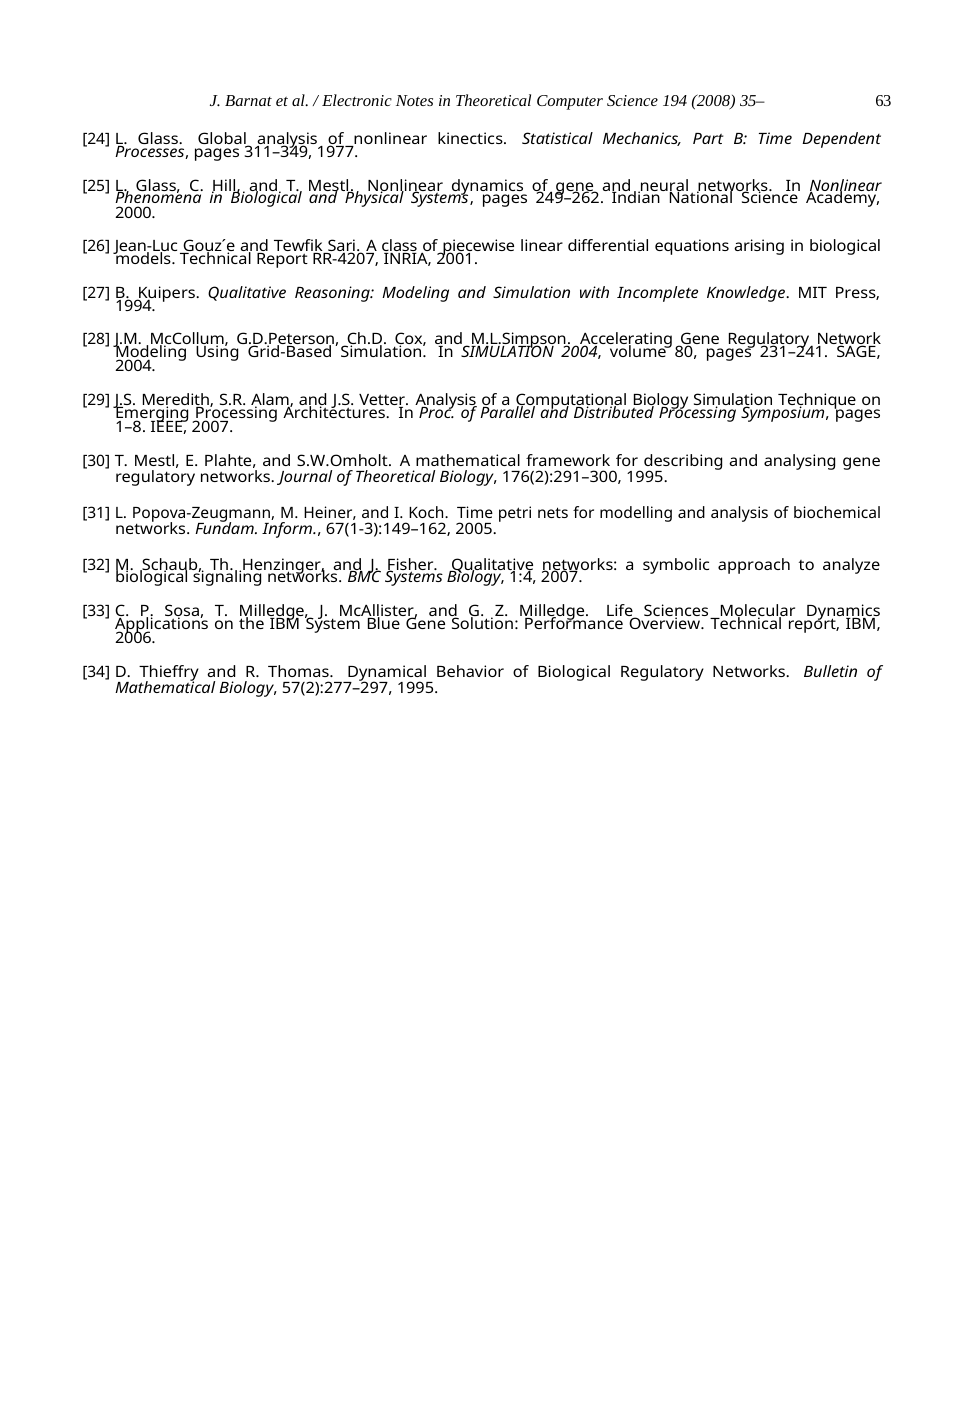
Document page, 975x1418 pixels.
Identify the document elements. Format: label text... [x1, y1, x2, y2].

list J.M. McCollum, G.D.Peterson, Ch.D. Cox, and M.L.Simpson. Accelerating Gene Regulatory Network Modeling Using Grid-Based Simulation. In SIMULATION 2004, volume 80, pages 231–241. SAGE, 2004. [82, 333, 881, 376]
list M. Schaub, Th. Henzinger, and J. Fisher. Qualitative networks: a symbolic approach to analyze biological signaling networks. BMC Systems Biology, 1:4, 2007. [82, 558, 881, 587]
list L. Glass, C. Hill, and T. Mestl. Nonlinear dynamics of gene and neural networks. In Nonlinear Phenomena in Biological and Physical Systems, pages 249–262. Indian National Science Academy, 2000. [82, 179, 881, 223]
list J.S. Meredith, S.R. Alam, and J.S. Vetter. Analysis of a Computational Biology Simulation Technique on Emerging Processing Architectures. In Proc. of Parallel and Distributed Processing Symposium, pages 1–8. IEEE, 2007. [82, 394, 881, 437]
list D. Thieffry and R. Thomas. Dynamical Behavior of Biological Regulatory Networks. Bulletin of Mathematical Biology, 57(2):277–297, 1995. [82, 663, 881, 698]
list T. Mestl, E. Plahte, and S.W.Omholt. A mathematical framework for describing and analysing gene regulatory networks. Journal of Theoretical Biology, 176(2):291–300, 1995. [82, 452, 881, 487]
list Jean-Luc Gouz´e and Tewfik Sari. A class of piecewise linear differential equations arising in biological models. Technical Report RR-4207, INRIA, 2001. [82, 240, 881, 269]
list L. Glass. Global analysis of nonlinear kinectics. Statistical Mechanics, Part B: Time Dependent Processes, pages 311–349, 1977. [82, 133, 881, 162]
list L. Popova-Zeugmann, M. Heiner, and I. Koch. Time petri nets for modelling and analysis of biochemical networks. Fundam. Inform., 67(1-3):149–162, 2005. [82, 504, 881, 539]
list C. P. Sosa, T. Milledge, J. McAllister, and G. Z. Milledge. Life Sciences Molecular Dynamics Applications on the IBM System Blue Gene Solution: Performance Overview. Technical report, IBM, 2006. [82, 605, 881, 648]
list B. Kuipers. Qualitative Reasoning: Modeling and Simulation with Incomplete Knowledge. MIT Press, 1994. [82, 287, 881, 316]
